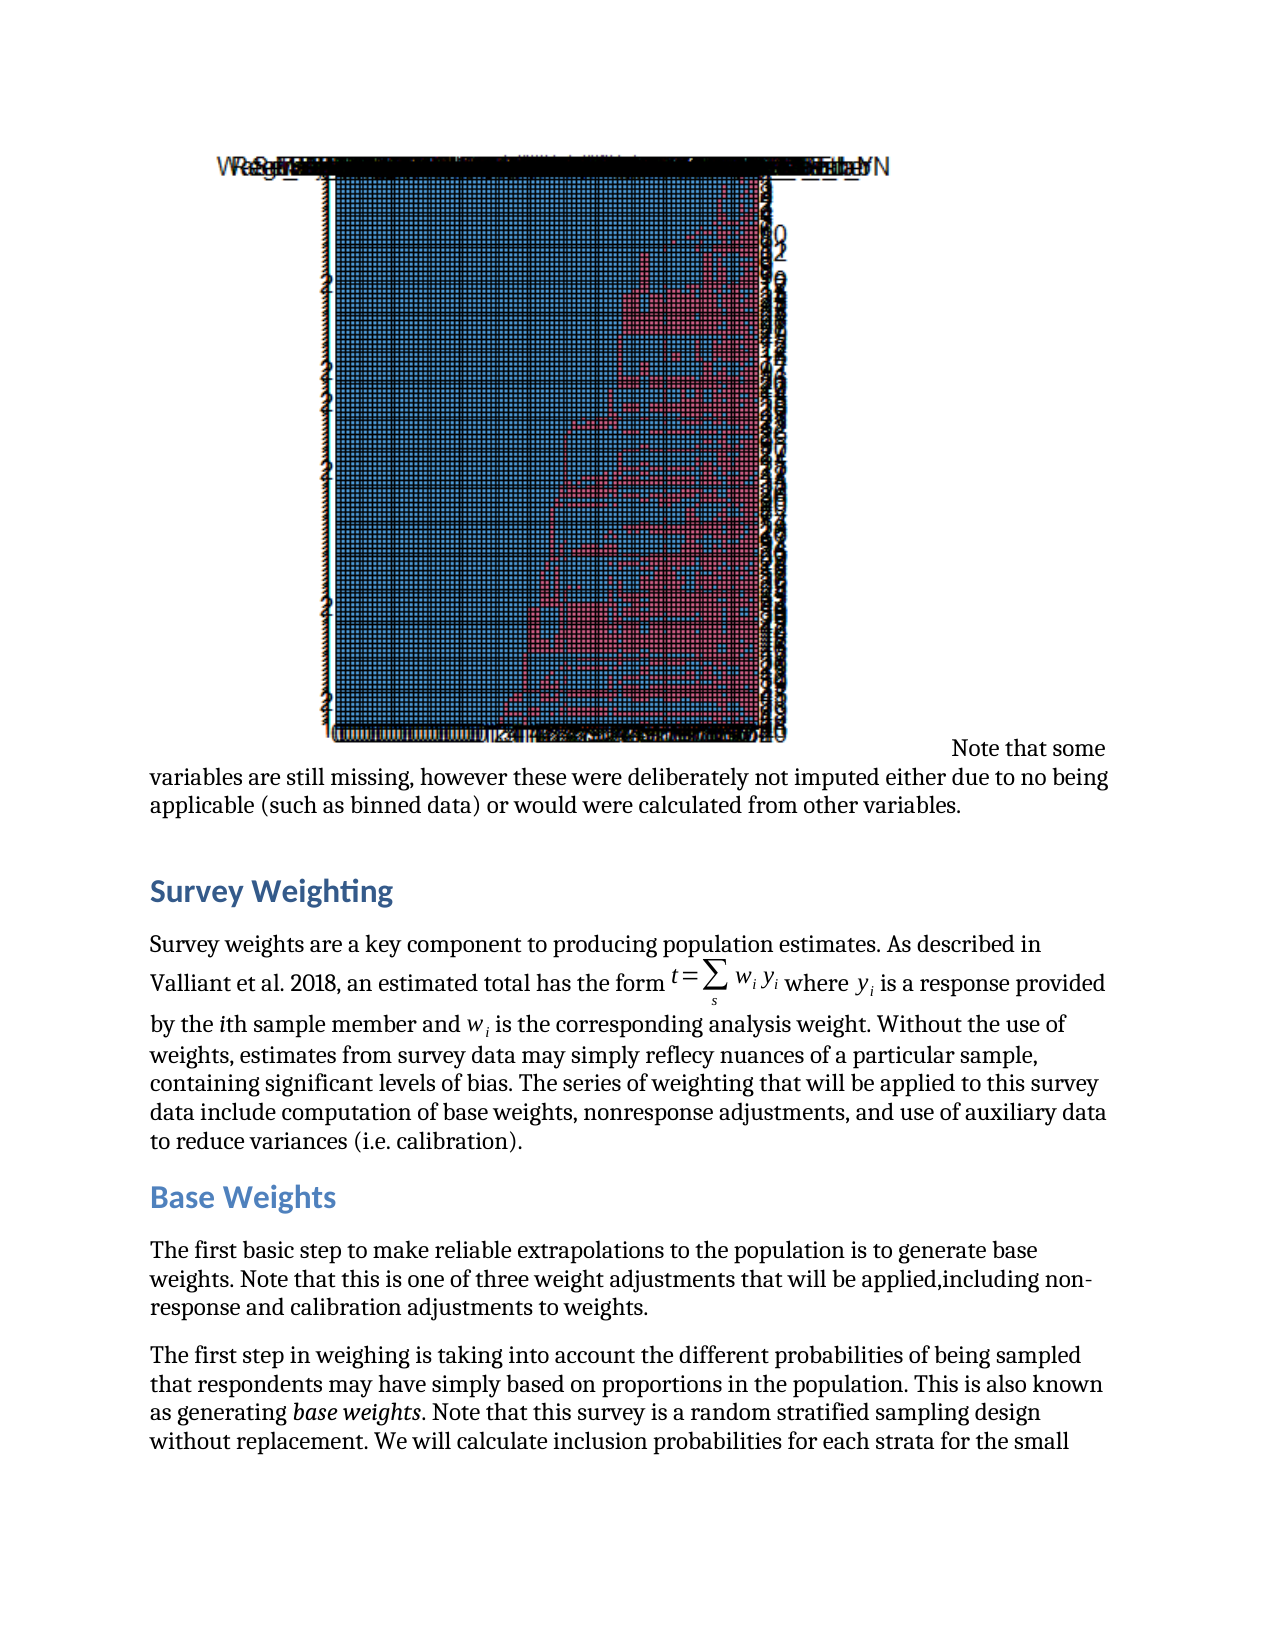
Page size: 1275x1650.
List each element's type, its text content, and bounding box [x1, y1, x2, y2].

picture [168, 150, 927, 757]
text The first basic step to make reliable extrapolations to the population is to generate base weights. Note that this is one of three weight adjustments that will be applied,including non-response and calibration adjustments to weights. [150, 1236, 1125, 1322]
text Survey weights are a key component to producing population estimates. As described in Valliant et al. 2018, an estimated total has the form where is a response provided by the ith sample member and is the corresponding analysis weight. Without the use of weights, estimates from survey data may simply reflecy nuances of a particular sample, containing significant levels of bias. The series of weighting that will be applied to this survey data include computation of base weights, nonresponse adjustments, and use of auxiliary data to reduce variances (i.e. calibration). [150, 929, 1125, 1156]
subtitle Base Weights [150, 1176, 1125, 1217]
subtitle Survey Weighting [150, 870, 1125, 911]
